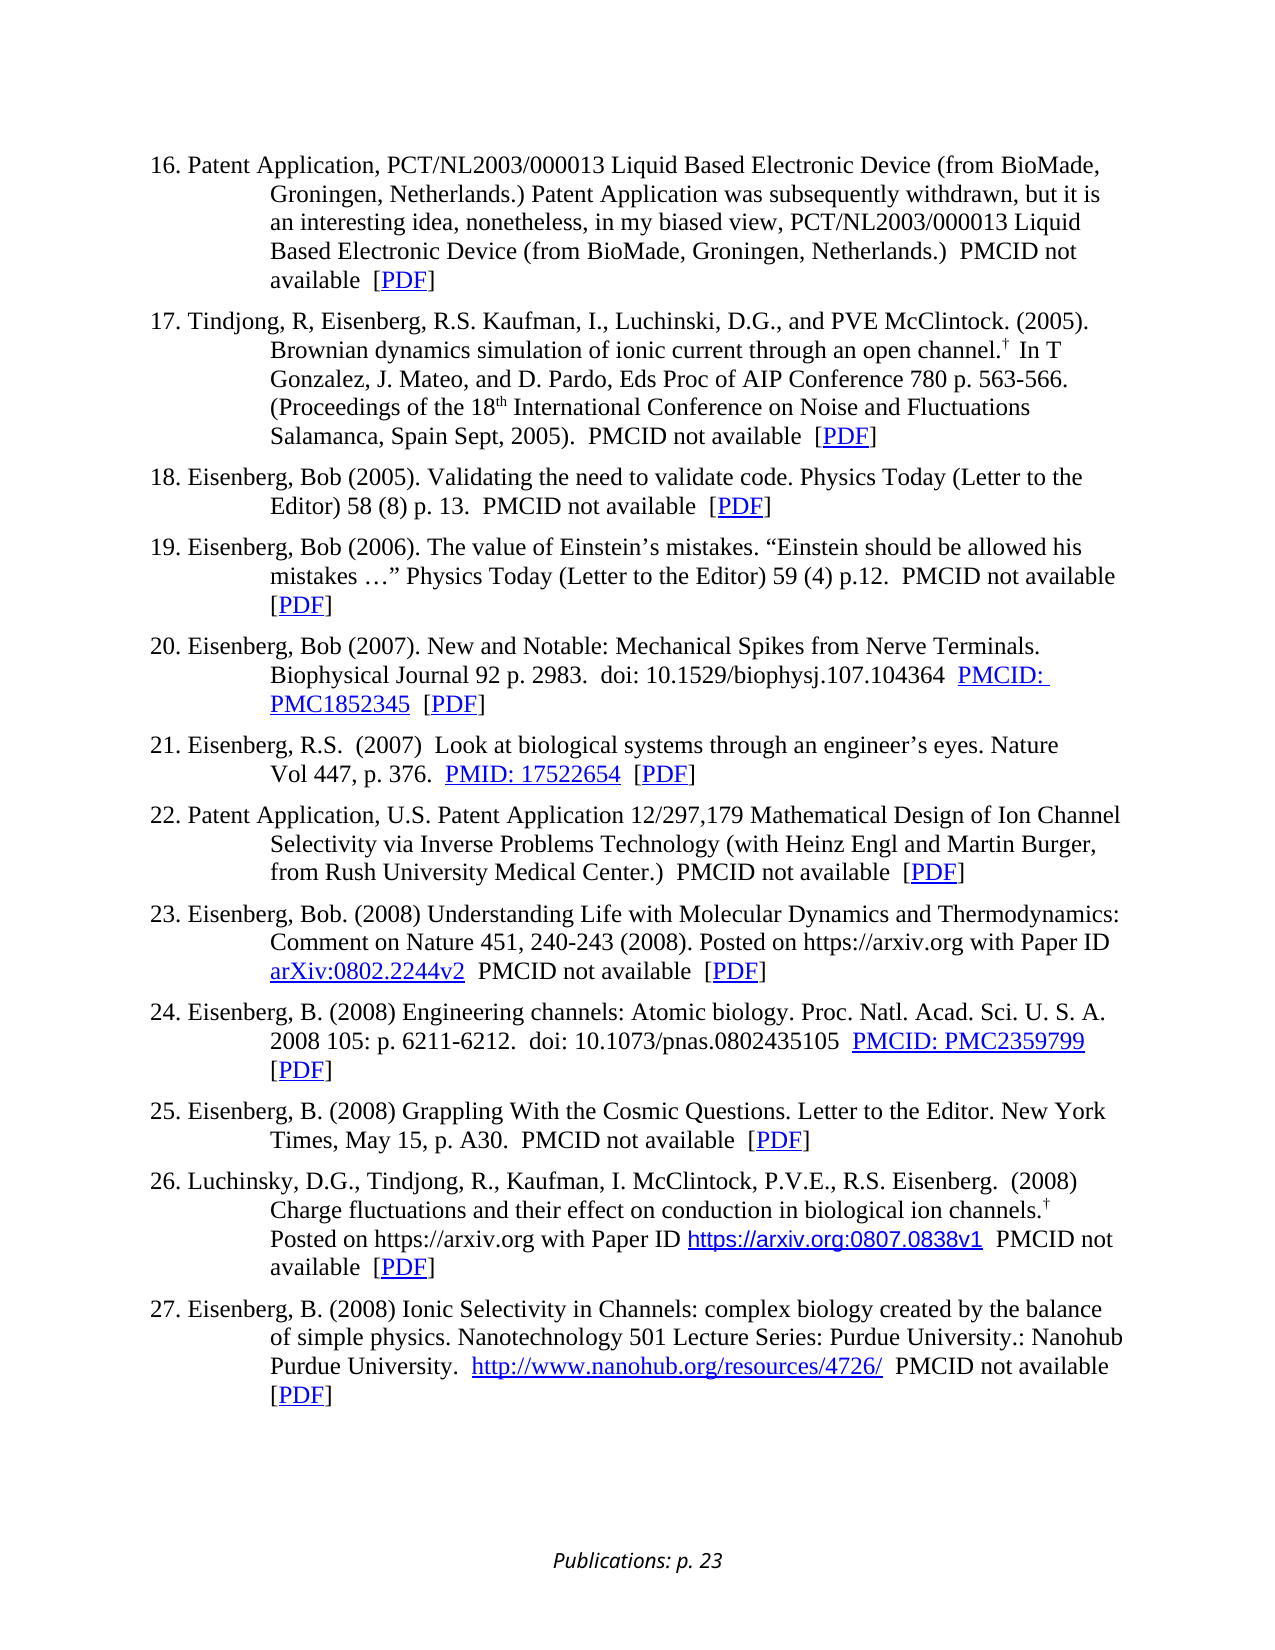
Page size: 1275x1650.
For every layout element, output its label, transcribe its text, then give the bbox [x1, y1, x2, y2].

text 24. Eisenberg, B. (2008) Engineering channels: Atomic biology. Proc. Natl. Acad. Sci. U. S. A. 2008 105: p. 6211-6212. doi: 10.1073/pnas.0802435105 PMCID: PMC2359799 [PDF] [150, 997, 1125, 1084]
text 26. Luchinsky, D.G., Tindjong, R., Kaufman, I. McClintock, P.V.E., R.S. Eisenberg. (2008) Charge fluctuations and their effect on conduction in biological ion channels.† Posted on https://arxiv.org with Paper ID https://arxiv.org:0807.0838v1 PMCID not available [PDF] [150, 1166, 1125, 1281]
text 19. Eisenberg, Bob (2006). The value of Einstein’s mistakes. “Einstein should be allowed his mistakes …” Physics Today (Letter to the Editor) 59 (4) p.12. PMCID not available [PDF] [150, 532, 1125, 619]
text 21. Eisenberg, R.S. (2007) Look at biological systems through an engineer’s eyes. Nature Vol 447, p. 376. PMID: 17522654 [PDF] [150, 730, 1125, 787]
text 18. Eisenberg, Bob (2005). Validating the need to validate code. Physics Today (Letter to the Editor) 58 (8) p. 13. PMCID not available [PDF] [150, 462, 1125, 520]
text 22. Patent Application, U.S. Patent Application 12/297,179 Mathematical Design of Ion Channel Selectivity via Inverse Problems Technology (with Heinz Engl and Martin Burger, from Rush University Medical Center.) PMCID not available [PDF] [150, 800, 1125, 886]
text 16. Patent Application, PCT/NL2003/000013 Liquid Based Electronic Device (from BioMade, Groningen, Netherlands.) Patent Application was subsequently withdrawn, but it is an interesting idea, nonetheless, in my biased view, PCT/NL2003/000013 Liquid Based Electronic Device (from BioMade, Groningen, Netherlands.) PMCID not available [PDF] [150, 150, 1125, 294]
text 17. Tindjong, R, Eisenberg, R.S. Kaufman, I., Luchinski, D.G., and PVE McClintock. (2005). Brownian dynamics simulation of ionic current through an open channel.† In T Gonzalez, J. Mateo, and D. Pardo, Eds Proc of AIP Conference 780 p. 563-566. (Proceedings of the 18th International Conference on Noise and Fluctuations Salamanca, Spain Sept, 2005). PMCID not available [PDF] [150, 306, 1125, 450]
text 27. Eisenberg, B. (2008) Ionic Selectivity in Channels: complex biology created by the balance of simple physics. Nanotechnology 501 Lecture Series: Purdue University.: Nanohub Purdue University. http://www.nanohub.org/resources/4726/ PMCID not available [PDF] [150, 1294, 1125, 1409]
text 20. Eisenberg, Bob (2007). New and Notable: Mechanical Spikes from Nerve Terminals. Biophysical Journal 92 p. 2983. doi: 10.1529/biophysj.107.104364 PMCID: PMC1852345 [PDF] [150, 631, 1125, 717]
text 25. Eisenberg, B. (2008) Grappling With the Cosmic Questions. Letter to the Editor. New York Times, May 15, p. A30. PMCID not available [PDF] [150, 1096, 1125, 1154]
text 23. Eisenberg, Bob. (2008) Understanding Life with Molecular Dynamics and Thermodynamics: Comment on Nature 451, 240-243 (2008). Posted on https://arxiv.org with Paper ID arXiv:0802.2244v2 PMCID not available [PDF] [150, 899, 1125, 985]
